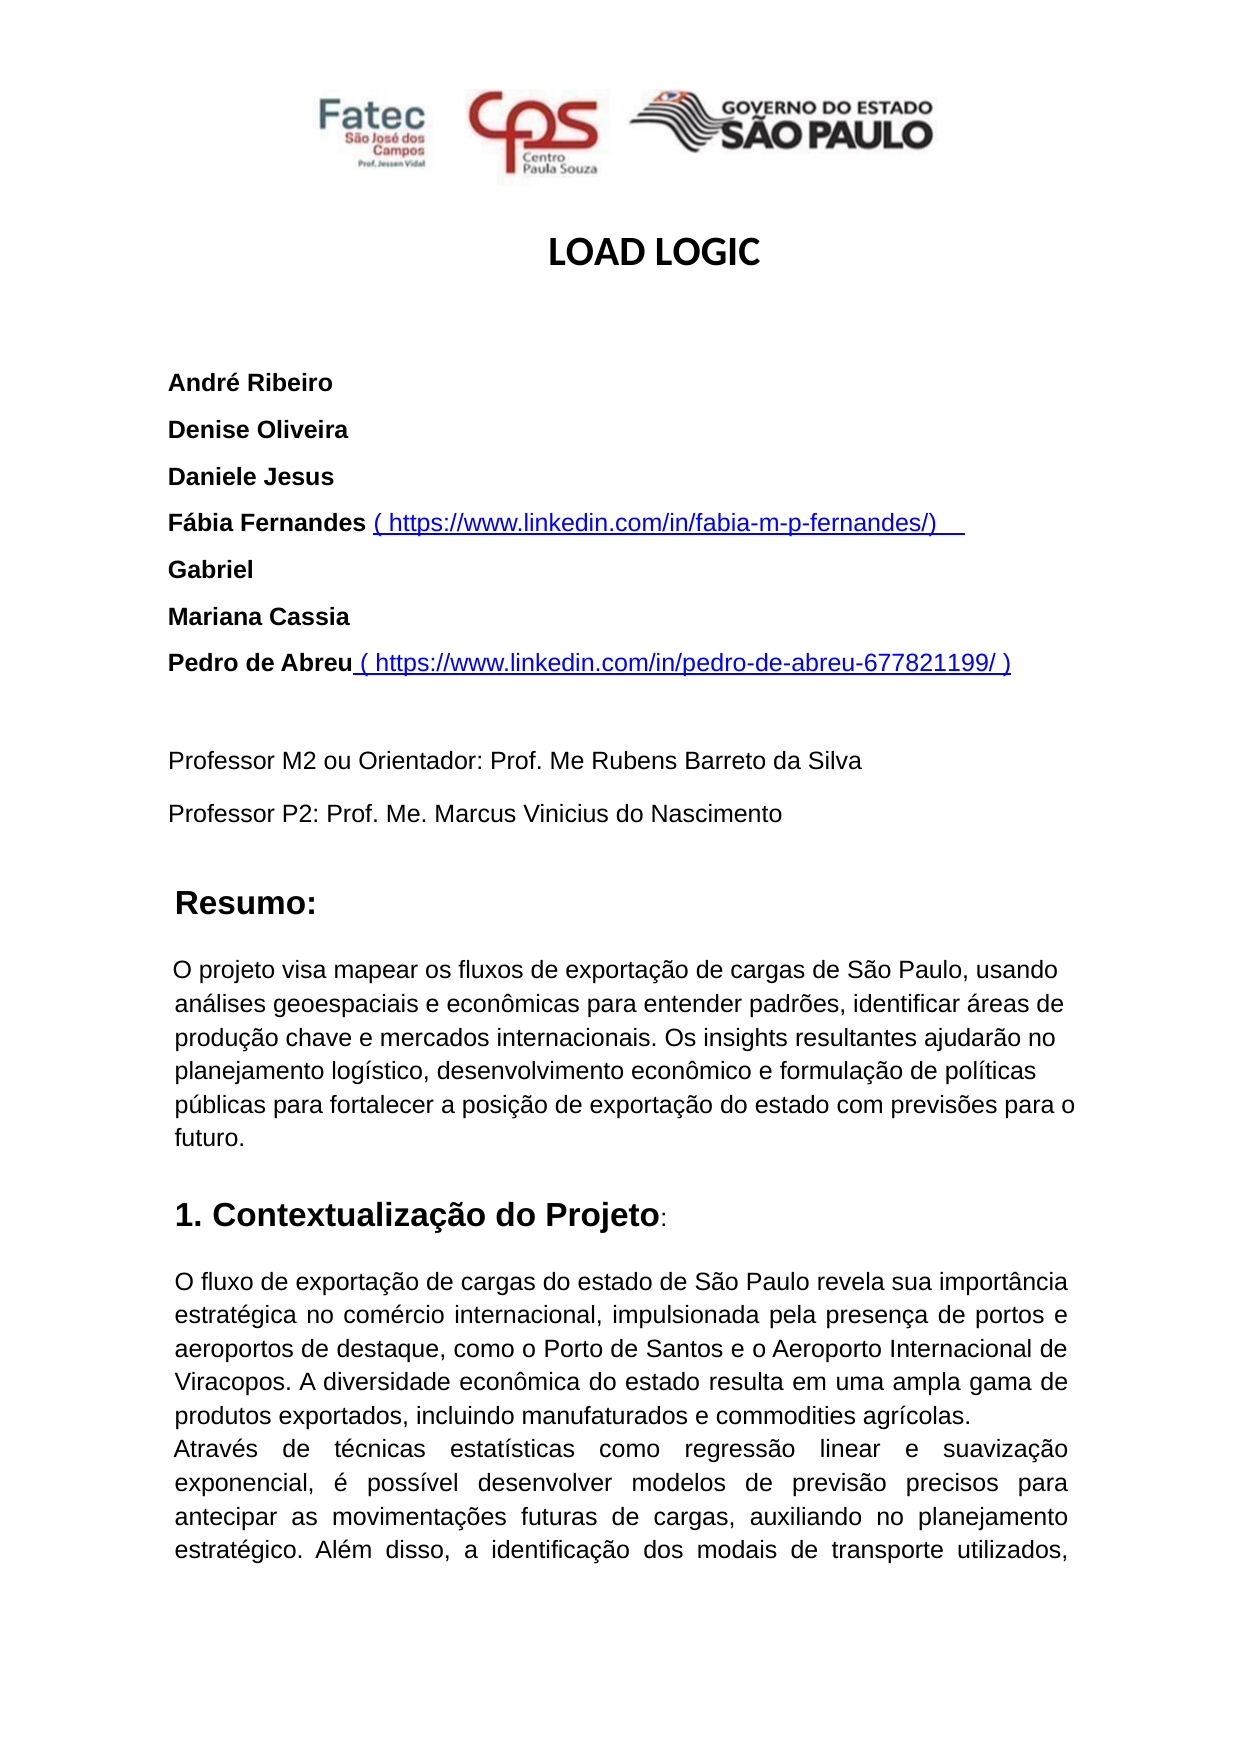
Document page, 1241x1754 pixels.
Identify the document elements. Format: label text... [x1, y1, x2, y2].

text André Ribeiro [168, 368, 1144, 397]
text Gabriel [168, 555, 1144, 584]
text Pedro de Abreu ( https://www.linkedin.com/in/pedro-de-abreu-677821199/ ) [168, 648, 1144, 677]
text Denise Oliveira [168, 415, 1144, 444]
text Professor M2 ou Orientador: Prof. Me Rubens Barreto da Silva [168, 746, 1144, 775]
text Professor P2: Prof. Me. Marcus Vinicius do Nascimento [168, 799, 1144, 828]
text Mariana Cassia [168, 602, 1144, 631]
list Contextualização do Projeto: [174, 1195, 1144, 1233]
text O projeto visa mapear os fluxos de exportação de cargas de São Paulo, usando análises geoespaciais e econômicas para entender padrões, identificar áreas de produção chave e mercados internacionais. Os insights resultantes ajudarão no planejamento logístico, desenvolvimento econômico e formulação de políticas públicas para fortalecer a posição de exportação do estado com previsões para o futuro. [172, 956, 1111, 1152]
title Load Logic [164, 225, 1144, 276]
text Fábia Fernandes ( https://www.linkedin.com/in/fabia-m-p-fernandes/) [168, 508, 1144, 537]
text O fluxo de exportação de cargas do estado de São Paulo revela sua importância estratégica no comércio internacional, impulsionada pela presença de portos e aeroportos de destaque, como o Porto de Santos e o Aeroporto Internacional de Viracopos. A diversidade econômica do estado resulta em uma ampla gama de produtos exportados, incluindo manufaturados e commodities agrícolas. [173, 1267, 1069, 1429]
text Daniele Jesus [168, 462, 1144, 491]
picture [273, 73, 968, 194]
text Resumo: [174, 883, 1144, 921]
